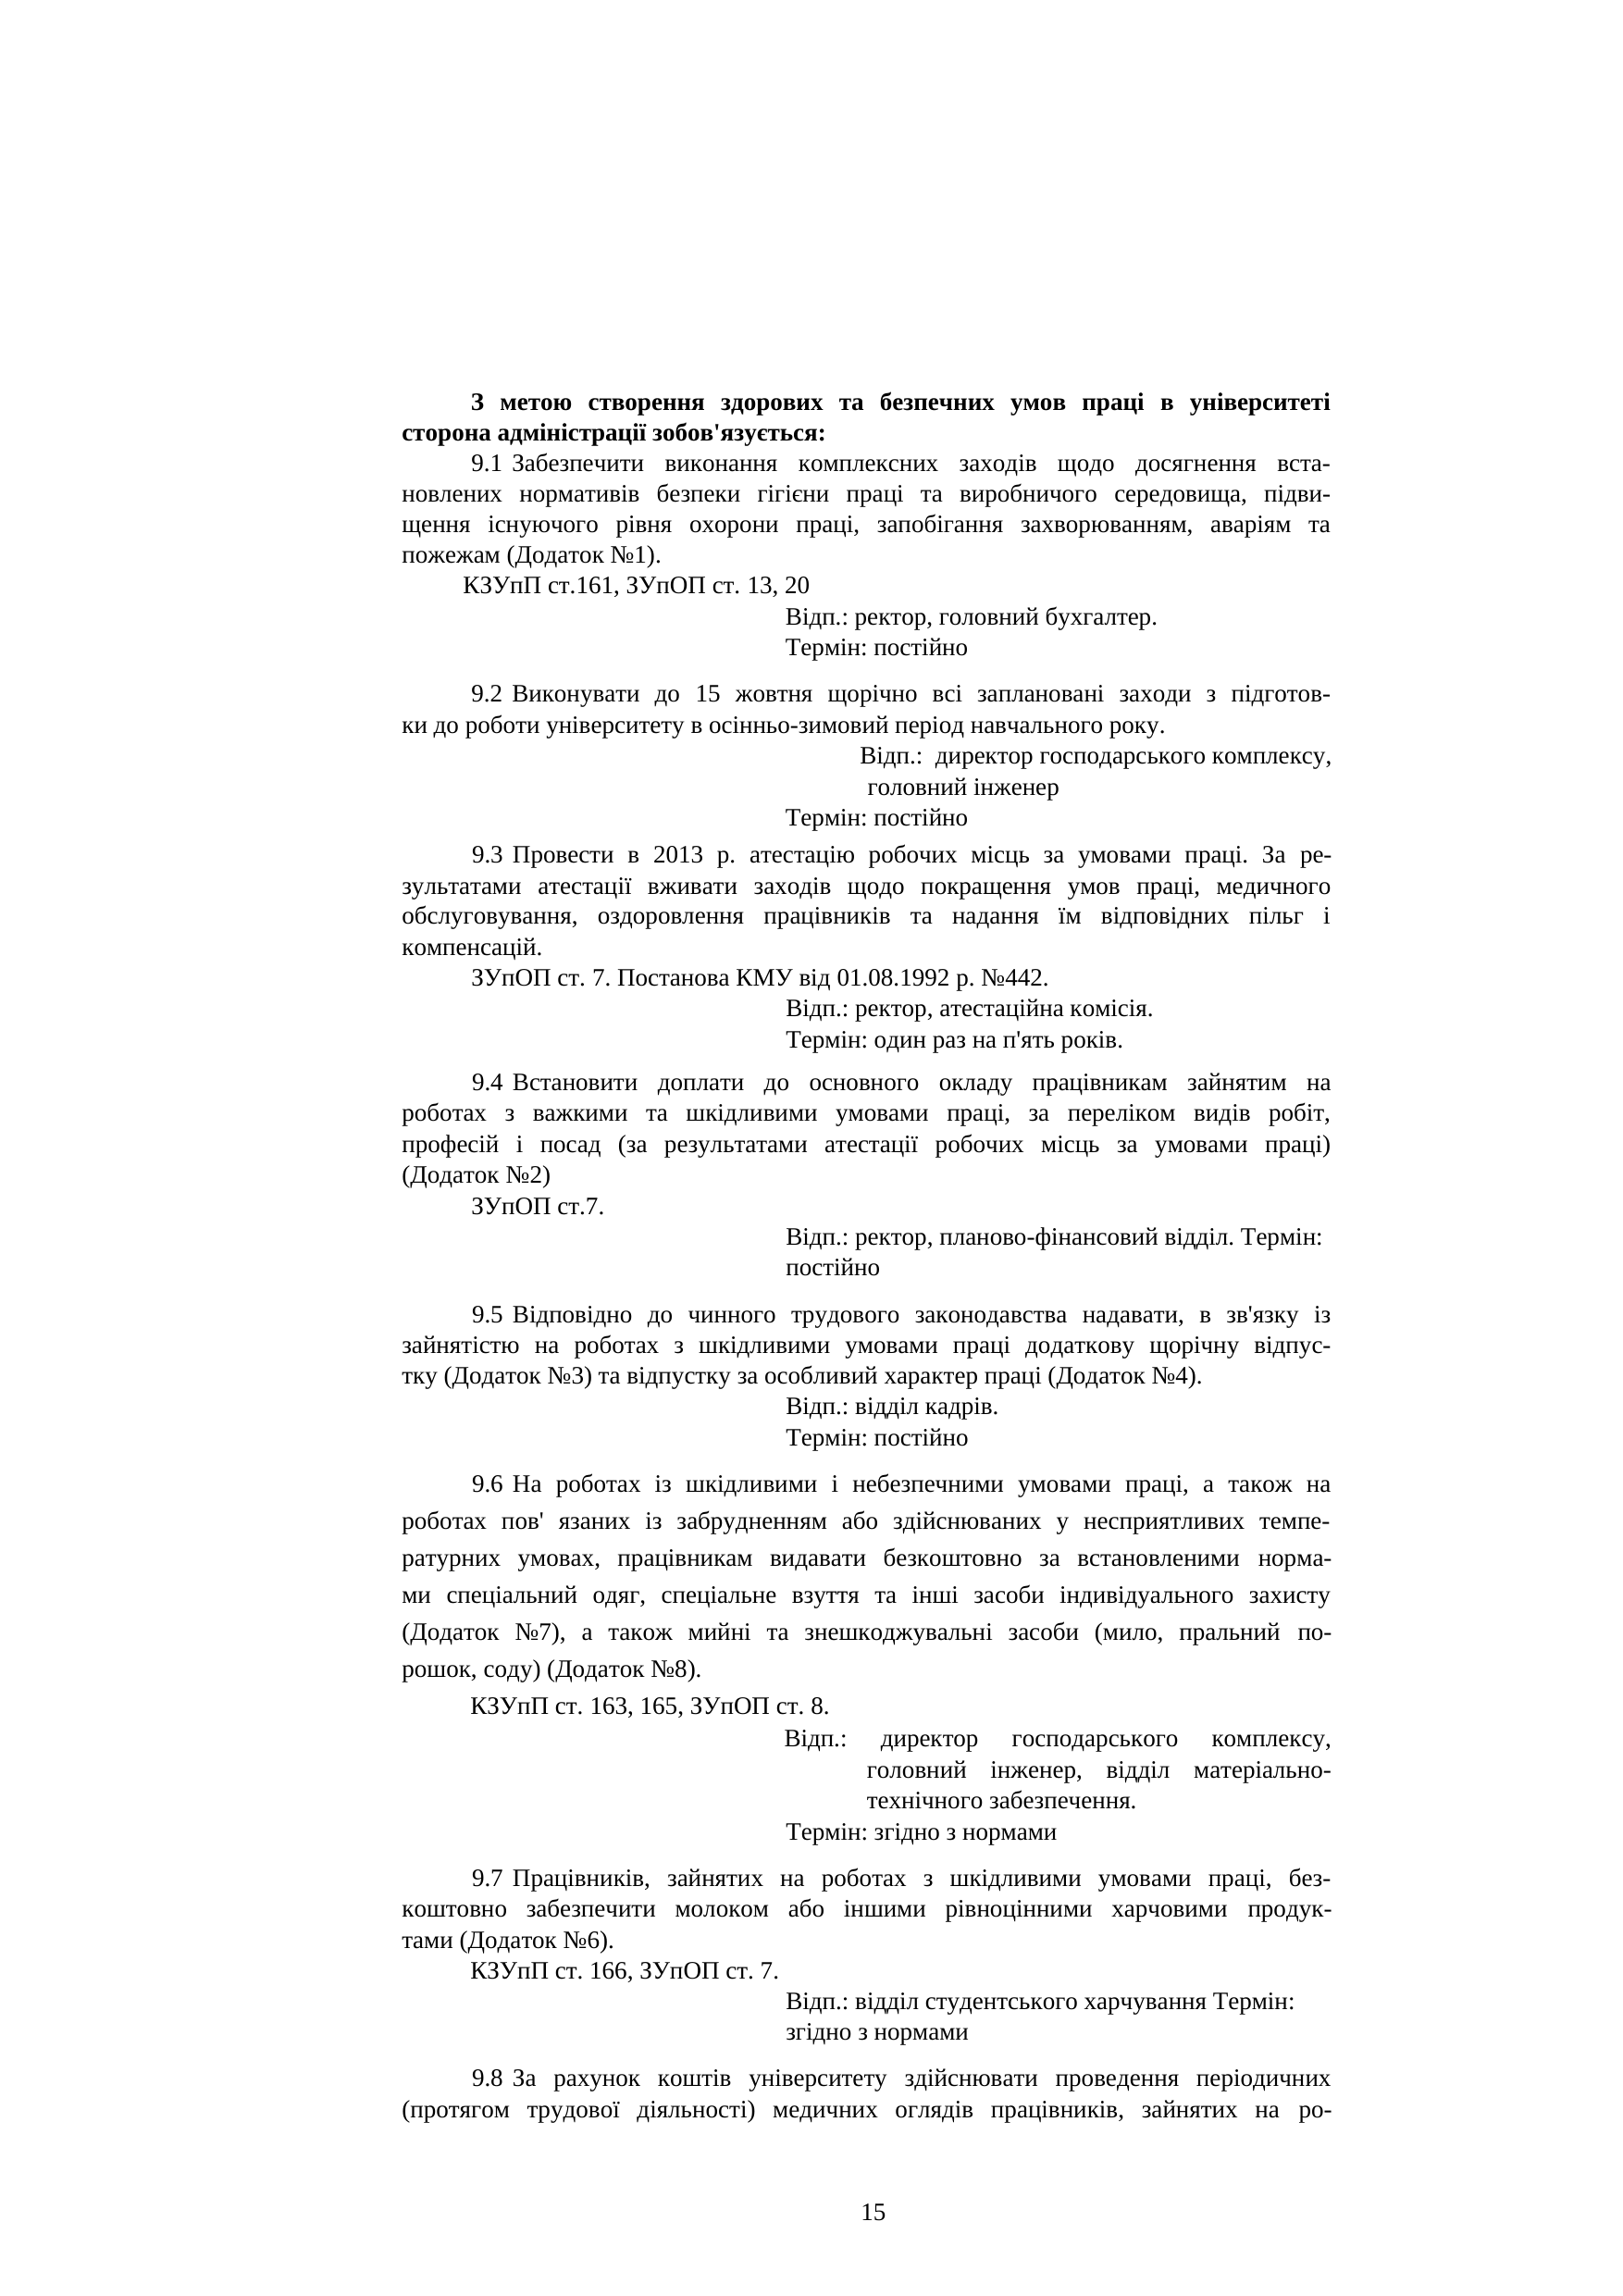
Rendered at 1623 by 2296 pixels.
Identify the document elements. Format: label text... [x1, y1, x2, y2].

text ЗУпОП ст. 7. Постанова КМУ від 01.08.1992 р. №442. [471, 962, 1332, 992]
text 9.2 Виконувати до 15 жовтня щорічно всі заплановані заходи з підготов- ки до роботи університету в осінньо-зимовий період навчального року. [402, 677, 1332, 739]
text Відп.: ректор, атестаційна комісія. Термін: один раз на п'ять років. [786, 992, 1182, 1054]
text Відп.: ректор, головний бухгалтер. Термін: постійно [786, 600, 1228, 662]
text КЗУпП ст. 163, 165, ЗУпОП ст. 8. [470, 1685, 1332, 1722]
text З метою створення здорових та безпечних умов праці в університеті сторона адміністрації зобов'язується: [402, 386, 1332, 447]
text головний інженер Термін: постійно [786, 770, 1124, 832]
text 9.6 На роботах із шкідливими і небезпечними умовами праці, а також на роботах пов' язаних із забрудненням або здійснюваних у несприятливих темпе- ратурних умовах, працівникам видавати безкоштовно за встановленими норма- ми спеціальний одяг, спеціальне взуття та інші засоби індивідуального захисту (Додаток №7), а також мийні та знешкоджувальні засоби (мило, пральний по- рошок, соду) (Додаток №8). [402, 1462, 1332, 1684]
text Відп.: директор господарського комплексу, головний інженер, відділ матеріально-технічного забезпечення. [784, 1722, 1332, 1815]
text Відп.: відділ студентського харчування Термін: згідно з нормами [786, 1984, 1332, 2047]
text 9.1 Забезпечити виконання комплексних заходів щодо досягнення вста- новлених нормативів безпеки гігієни праці та виробничого середовища, підви- щення існуючого рівня охорони праці, запобігання захворюванням, аваріям та пожежам (Додаток №1). [402, 447, 1332, 569]
text КЗУпП ст.161, ЗУпОП ст. 13, 20 [463, 569, 1332, 600]
text 9.7 Працівників, зайнятих на роботах з шкідливими умовами праці, без- коштовно забезпечити молоком або іншими рівноцінними харчовими продук- тами (Додаток №6). [402, 1861, 1332, 1955]
text 9.4 Встановити доплати до основного окладу працівникам зайнятим на роботах з важкими та шкідливими умовами праці, за переліком видів робіт, професій і посад (за результатами атестації робочих місць за умовами праці) (Додаток №2) [402, 1066, 1332, 1190]
text Відп.: директор господарського комплексу, [402, 739, 1332, 770]
text 9.5 Відповідно до чинного трудового законодавства надавати, в зв'язку із зайнятістю на роботах з шкідливими умовами праці додаткову щорічну відпус- тку (Додаток №3) та відпустку за особливий характер праці (Додаток №4). [402, 1298, 1332, 1390]
text 9.3 Провести в 2013 р. атестацію робочих місць за умовами праці. За ре- зультатами атестації вживати заходів щодо покращення умов праці, медичного обслуговування, оздоровлення працівників та надання їм відповідних пільг і компенсацій. [402, 839, 1332, 962]
text Відп.: відділ кадрів. Термін: постійно [786, 1390, 1032, 1452]
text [402, 2062, 1332, 2124]
text Термін: згідно з нормами [786, 1815, 1332, 1846]
text ЗУпОП ст.7. [471, 1191, 1332, 1220]
text КЗУпП ст. 166, ЗУпОП ст. 7. [470, 1955, 1332, 1984]
text Відп.: ректор, планово-фінансовий відділ. Термін: постійно [786, 1220, 1332, 1282]
